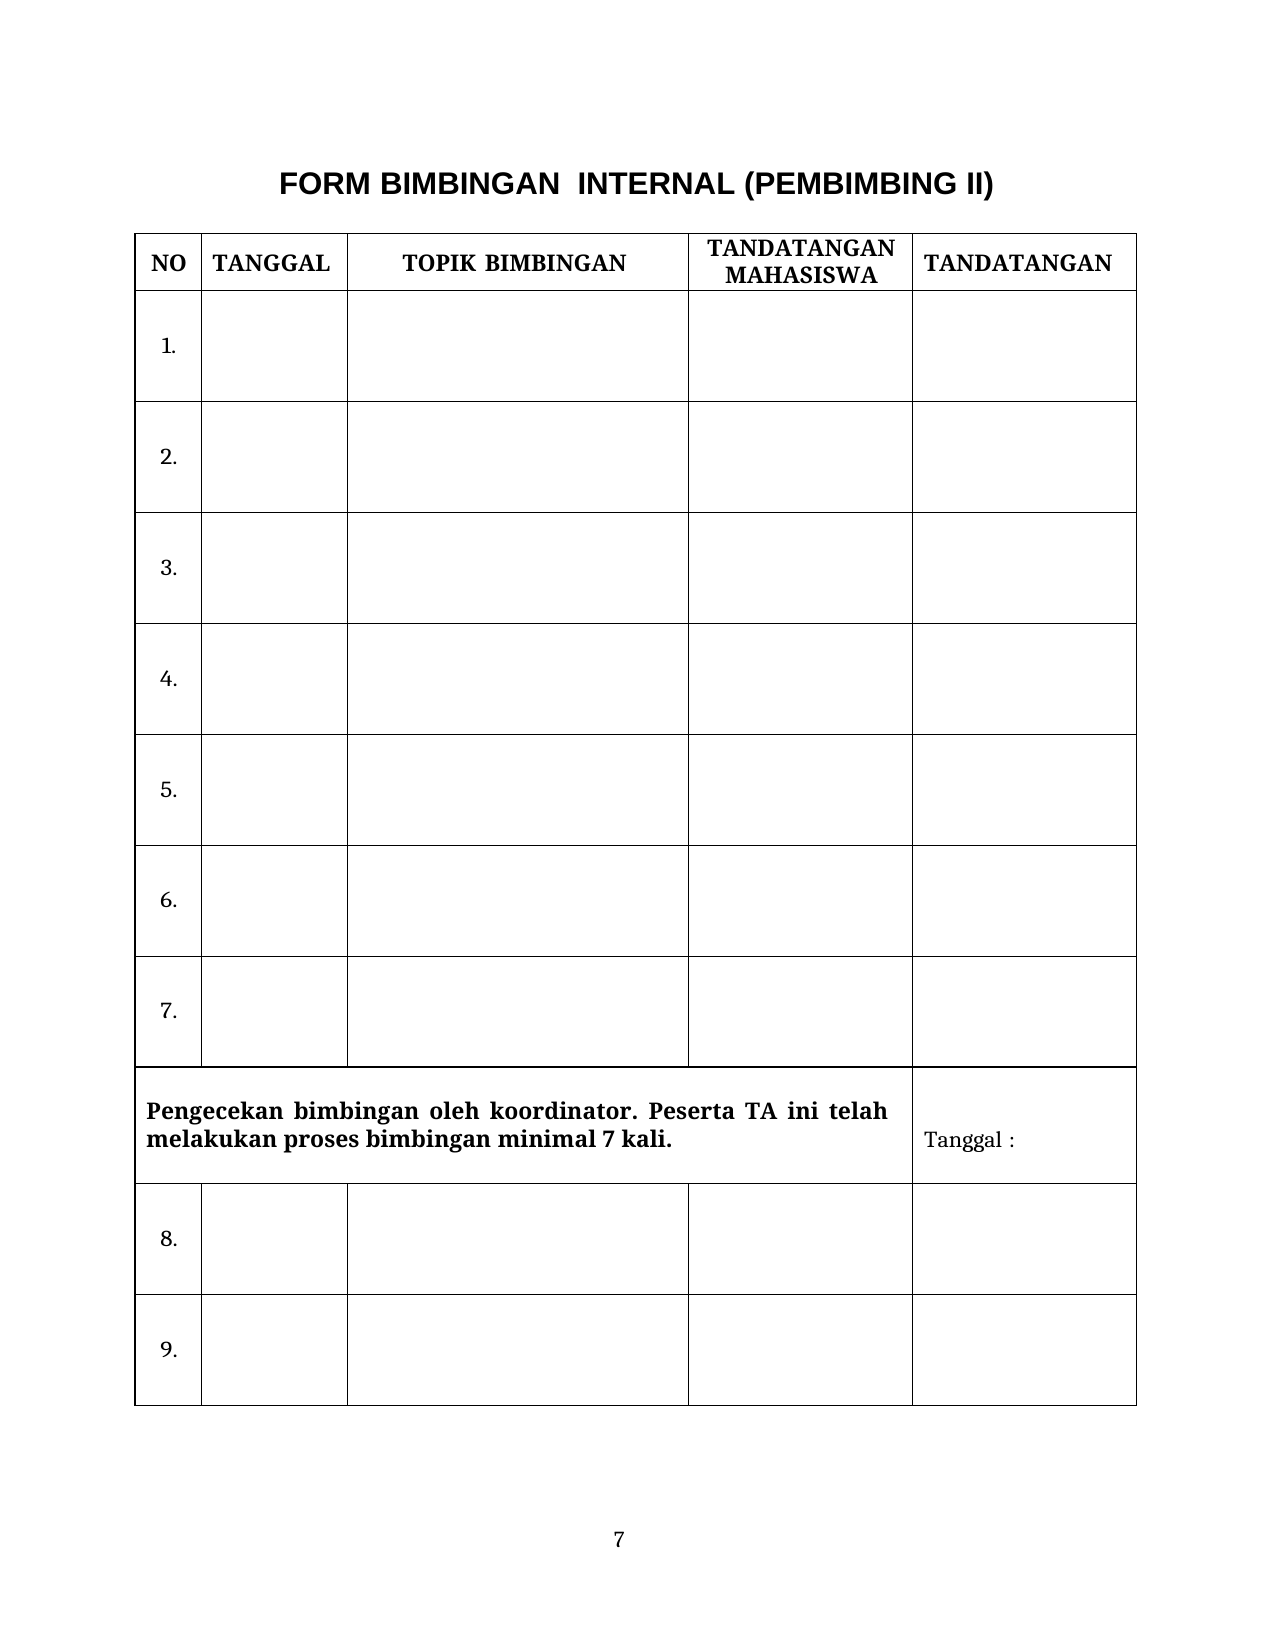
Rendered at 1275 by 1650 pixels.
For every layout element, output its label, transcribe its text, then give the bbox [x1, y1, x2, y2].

table_cell 2. [136, 402, 201, 512]
table_cell [348, 624, 688, 733]
table_cell [348, 402, 688, 512]
table_cell [689, 1184, 912, 1294]
table_cell Tanggal : [913, 1068, 1136, 1183]
table_cell Pengecekan bimbingan oleh koordinator. Peserta TA ini telah melakukan proses bimbingan minimal 7 kali. [136, 1068, 912, 1183]
table_cell [689, 291, 912, 401]
subtitle FORM BIMBINGAN INTERNAL (PEMBIMBING II) [123, 165, 1150, 201]
table_cell [689, 1295, 912, 1405]
table_header TANGGAL [202, 234, 347, 290]
table_cell [202, 957, 347, 1066]
table_cell [202, 402, 347, 512]
table_cell 3. [136, 513, 201, 623]
table_cell [689, 513, 912, 623]
table_cell [348, 735, 688, 844]
table_header TANDATANGAN MAHASISWA [689, 234, 912, 290]
table_cell [913, 513, 1136, 623]
table_cell [689, 735, 912, 844]
table_cell 6. [136, 846, 201, 956]
table_cell 4. [136, 624, 201, 733]
table_cell [348, 957, 688, 1066]
table_cell 8. [136, 1184, 201, 1294]
table_cell [348, 291, 688, 401]
table_cell [689, 624, 912, 733]
table_cell [689, 402, 912, 512]
table_cell 5. [136, 735, 201, 844]
table_cell [348, 846, 688, 956]
table_cell 9. [136, 1295, 201, 1405]
table_cell [913, 291, 1136, 401]
table_cell [202, 513, 347, 623]
table_cell [202, 1295, 347, 1405]
table_cell [348, 513, 688, 623]
table_cell [202, 1184, 347, 1294]
table_cell [202, 624, 347, 733]
table_cell [202, 735, 347, 844]
table_cell [202, 846, 347, 956]
table_cell [913, 846, 1136, 956]
table_cell [913, 735, 1136, 844]
table_cell [689, 846, 912, 956]
table_header TOPIK BIMBINGAN [348, 234, 688, 290]
table_cell [913, 1295, 1136, 1405]
table_cell [348, 1295, 688, 1405]
table_cell [913, 402, 1136, 512]
table_header NO [136, 234, 201, 290]
table_cell [348, 1184, 688, 1294]
table_cell 7. [136, 957, 201, 1066]
table_cell [689, 957, 912, 1066]
table_cell [202, 291, 347, 401]
table_cell 1. [136, 291, 201, 401]
table_cell [913, 1184, 1136, 1294]
table_header TANDATANGAN [913, 234, 1136, 290]
table_cell [913, 957, 1136, 1066]
table_cell [913, 624, 1136, 733]
